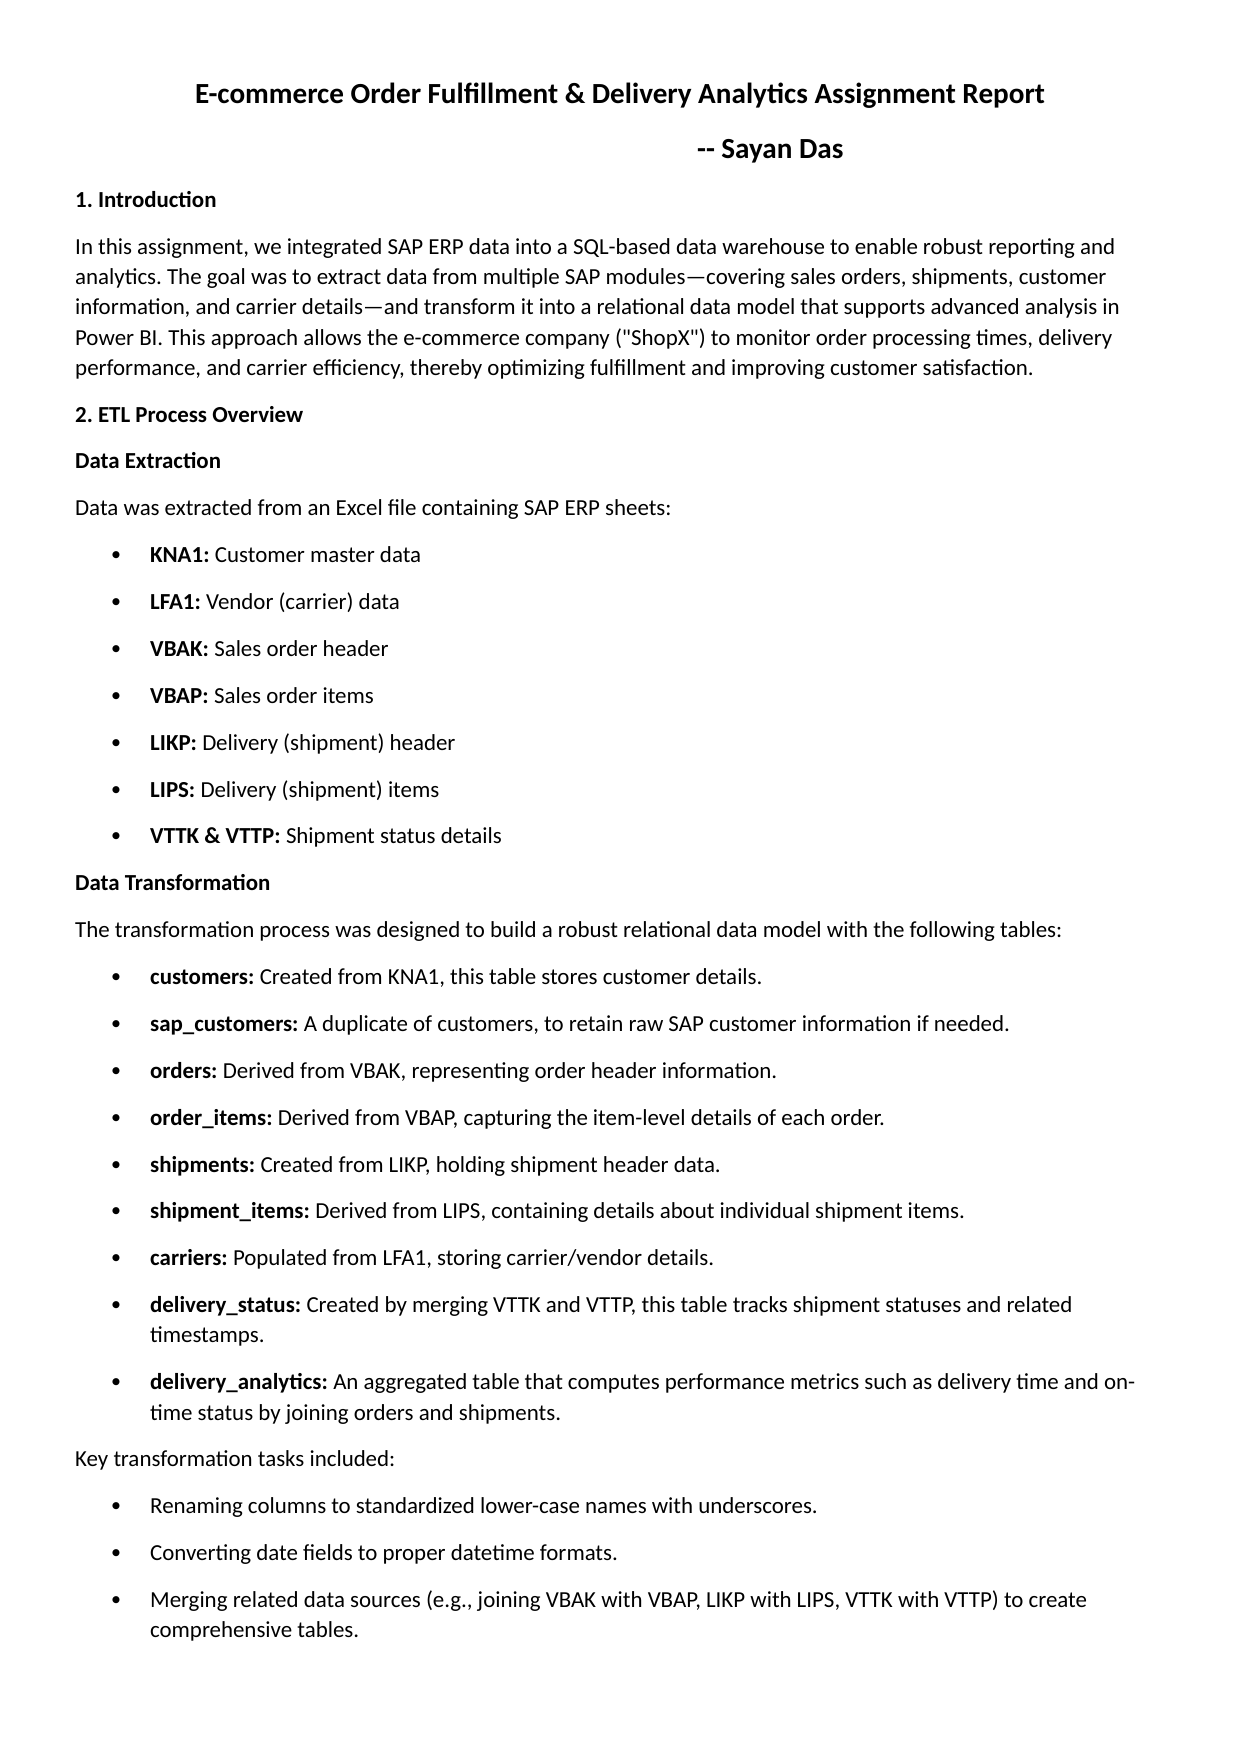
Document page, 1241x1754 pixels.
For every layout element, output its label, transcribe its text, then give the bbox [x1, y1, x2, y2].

list order_items: Derived from VBAP, capturing the item-level details of each order. [112, 1103, 1165, 1131]
list VBAK: Sales order header [112, 634, 1165, 662]
list LIKP: Delivery (shipment) header [112, 728, 1165, 756]
text Data Extraction [75, 447, 1165, 475]
text 1. Introduction [75, 185, 1165, 213]
list LFA1: Vendor (carrier) data [112, 587, 1165, 615]
list Converting date fields to proper datetime formats. [112, 1538, 1165, 1566]
list Renaming columns to standardized lower-case names with underscores. [112, 1491, 1165, 1519]
list orders: Derived from VBAK, representing order header information. [112, 1056, 1165, 1084]
list shipments: Created from LIKP, holding shipment header data. [112, 1150, 1165, 1178]
text 2. ETL Process Overview [75, 400, 1165, 428]
list delivery_analytics: An aggregated table that computes performance metrics such as delivery time and on-time status by joining orders and shipments. [112, 1367, 1165, 1426]
text The transformation process was designed to build a robust relational data model with the following tables: [75, 915, 1165, 943]
list customers: Created from KNA1, this table stores customer details. [112, 962, 1165, 990]
list LIPS: Delivery (shipment) items [112, 775, 1165, 803]
text In this assignment, we integrated SAP ERP data into a SQL-based data warehouse to enable robust reporting and analytics. The goal was to extract data from multiple SAP modules—covering sales orders, shipments, customer information, and carrier details—and transform it into a relational data model that supports advanced analysis in Power BI. This approach allows the e-commerce company ("ShopX") to monitor order processing times, delivery performance, and carrier efficiency, thereby optimizing fulfillment and improving customer satisfaction. [75, 232, 1165, 381]
list KNA1: Customer master data [112, 540, 1165, 568]
text Data Transformation [75, 868, 1165, 897]
text E-commerce Order Fulfillment & Delivery Analytics Assignment Report [75, 75, 1165, 111]
list Merging related data sources (e.g., joining VBAK with VBAP, LIKP with LIPS, VTTK with VTTP) to create comprehensive tables. [112, 1585, 1165, 1643]
text Key transformation tasks included: [75, 1444, 1165, 1473]
list sap_customers: A duplicate of customers, to retain raw SAP customer information if needed. [112, 1009, 1165, 1037]
list delivery_status: Created by merging VTTK and VTTP, this table tracks shipment statuses and related timestamps. [112, 1290, 1165, 1349]
list carriers: Populated from LFA1, storing carrier/vendor details. [112, 1243, 1165, 1272]
text -- Sayan Das [300, 130, 1165, 166]
text Data was extracted from an Excel file containing SAP ERP sheets: [75, 493, 1165, 522]
list VBAP: Sales order items [112, 681, 1165, 709]
list shipment_items: Derived from LIPS, containing details about individual shipment items. [112, 1197, 1165, 1225]
list VTTK & VTTP: Shipment status details [112, 822, 1165, 850]
